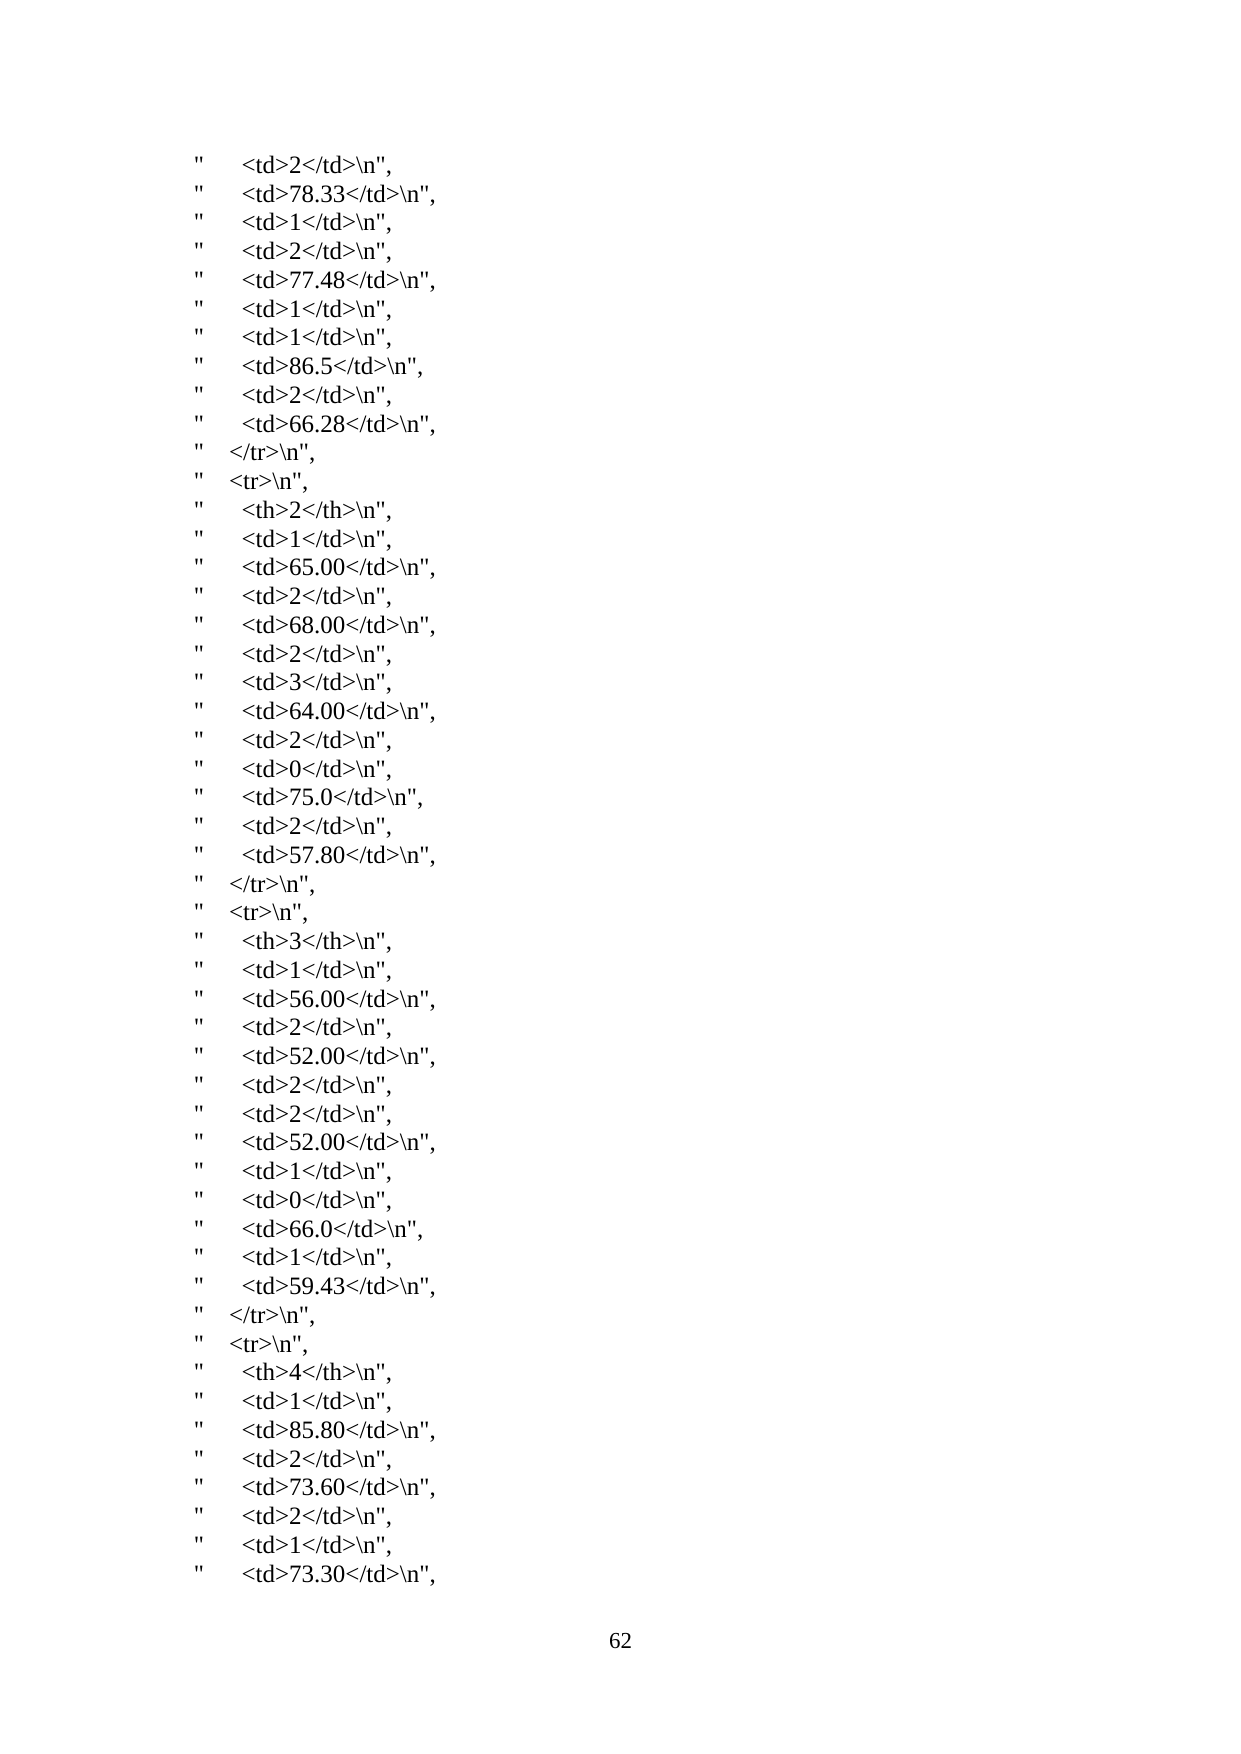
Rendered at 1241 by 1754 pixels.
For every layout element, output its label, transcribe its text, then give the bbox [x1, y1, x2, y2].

text " <tr>\n", [150, 466, 1090, 495]
text " <td>1</td>\n", [150, 322, 1090, 351]
text " <td>1</td>\n", [150, 524, 1090, 552]
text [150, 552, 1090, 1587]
text " <td>2</td>\n", [150, 150, 1090, 179]
text " <td>86.5</td>\n", [150, 351, 1090, 380]
text " <td>2</td>\n", [150, 236, 1090, 265]
text " <th>2</th>\n", [150, 495, 1090, 524]
text " </tr>\n", [150, 437, 1090, 466]
text " <td>78.33</td>\n", [150, 179, 1090, 207]
text " <td>1</td>\n", [150, 207, 1090, 236]
text " <td>1</td>\n", [150, 294, 1090, 322]
text " <td>2</td>\n", [150, 380, 1090, 409]
text " <td>77.48</td>\n", [150, 265, 1090, 294]
text " <td>66.28</td>\n", [150, 409, 1090, 437]
